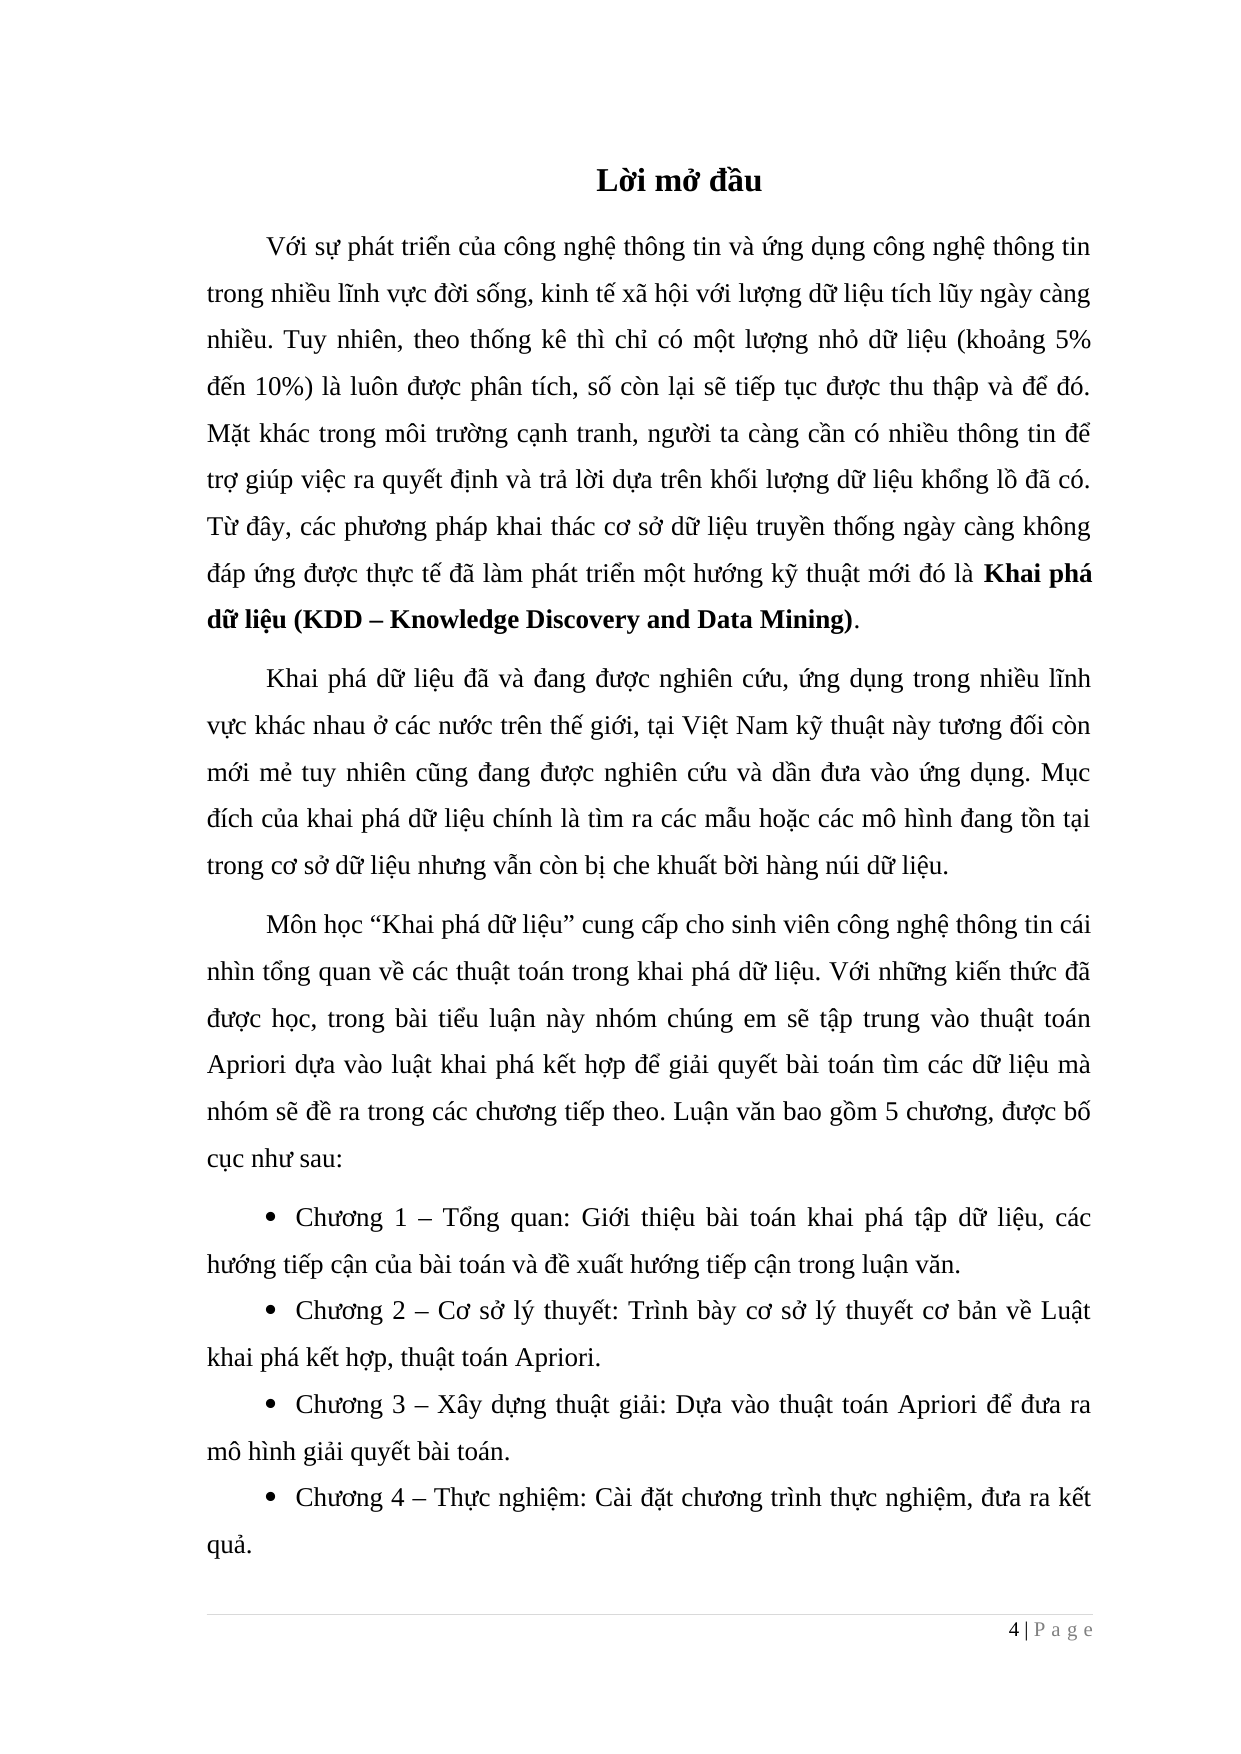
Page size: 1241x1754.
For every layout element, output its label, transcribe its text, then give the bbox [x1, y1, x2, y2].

text Với sự phát triển của công nghệ thông tin và ứng dụng công nghệ thông tin trong nhiều lĩnh vực đời sống, kinh tế xã hội với lượng dữ liệu tích lũy ngày càng nhiều. Tuy nhiên, theo thống kê thì chỉ có một lượng nhỏ dữ liệu (khoảng 5% đến 10%) là luôn được phân tích, số còn lại sẽ tiếp tục được thu thập và để đó. Mặt khác trong môi trường cạnh tranh, người ta càng cần có nhiều thông tin để trợ giúp việc ra quyết định và trả lời dựa trên khối lượng dữ liệu khổng lồ đã có. Từ đây, các phương pháp khai thác cơ sở dữ liệu truyền thống ngày càng không đáp ứng được thực tế đã làm phát triển một hướng kỹ thuật mới đó là Khai phá dữ liệu (KDD – Knowledge Discovery and Data Mining). [207, 230, 1093, 634]
list Chương 4 – Thực nghiệm: Cài đặt chương trình thực nghiệm, đưa ra kết quả. [207, 1481, 1093, 1559]
list Chương 1 – Tổng quan: Giới thiệu bài toán khai phá tập dữ liệu, các hướng tiếp cận của bài toán và đề xuất hướng tiếp cận trong luận văn. [207, 1201, 1093, 1279]
text Môn học “Khai phá dữ liệu” cung cấp cho sinh viên công nghệ thông tin cái nhìn tổng quan về các thuật toán trong khai phá dữ liệu. Với những kiến thức đã được học, trong bài tiểu luận này nhóm chúng em sẽ tập trung vào thuật toán Apriori dựa vào luật khai phá kết hợp để giải quyết bài toán tìm các dữ liệu mà nhóm sẽ đề ra trong các chương tiếp theo. Luận văn bao gồm 5 chương, được bố cục như sau: [207, 908, 1093, 1173]
text Khai phá dữ liệu đã và đang được nghiên cứu, ứng dụng trong nhiều lĩnh vực khác nhau ở các nước trên thế giới, tại Việt Nam kỹ thuật này tương đối còn mới mẻ tuy nhiên cũng đang được nghiên cứu và dần đưa vào ứng dụng. Mục đích của khai phá dữ liệu chính là tìm ra các mẫu hoặc các mô hình đang tồn tại trong cơ sở dữ liệu nhưng vẫn còn bị che khuất bời hàng núi dữ liệu. [207, 663, 1093, 880]
list Chương 2 – Cơ sở lý thuyết: Trình bày cơ sở lý thuyết cơ bản về Luật khai phá kết hợp, thuật toán Apriori. [207, 1294, 1093, 1372]
subtitle Lời mở đầu [207, 160, 1093, 198]
list Chương 3 – Xây dựng thuật giải: Dựa vào thuật toán Apriori để đưa ra mô hình giải quyết bài toán. [207, 1388, 1093, 1466]
